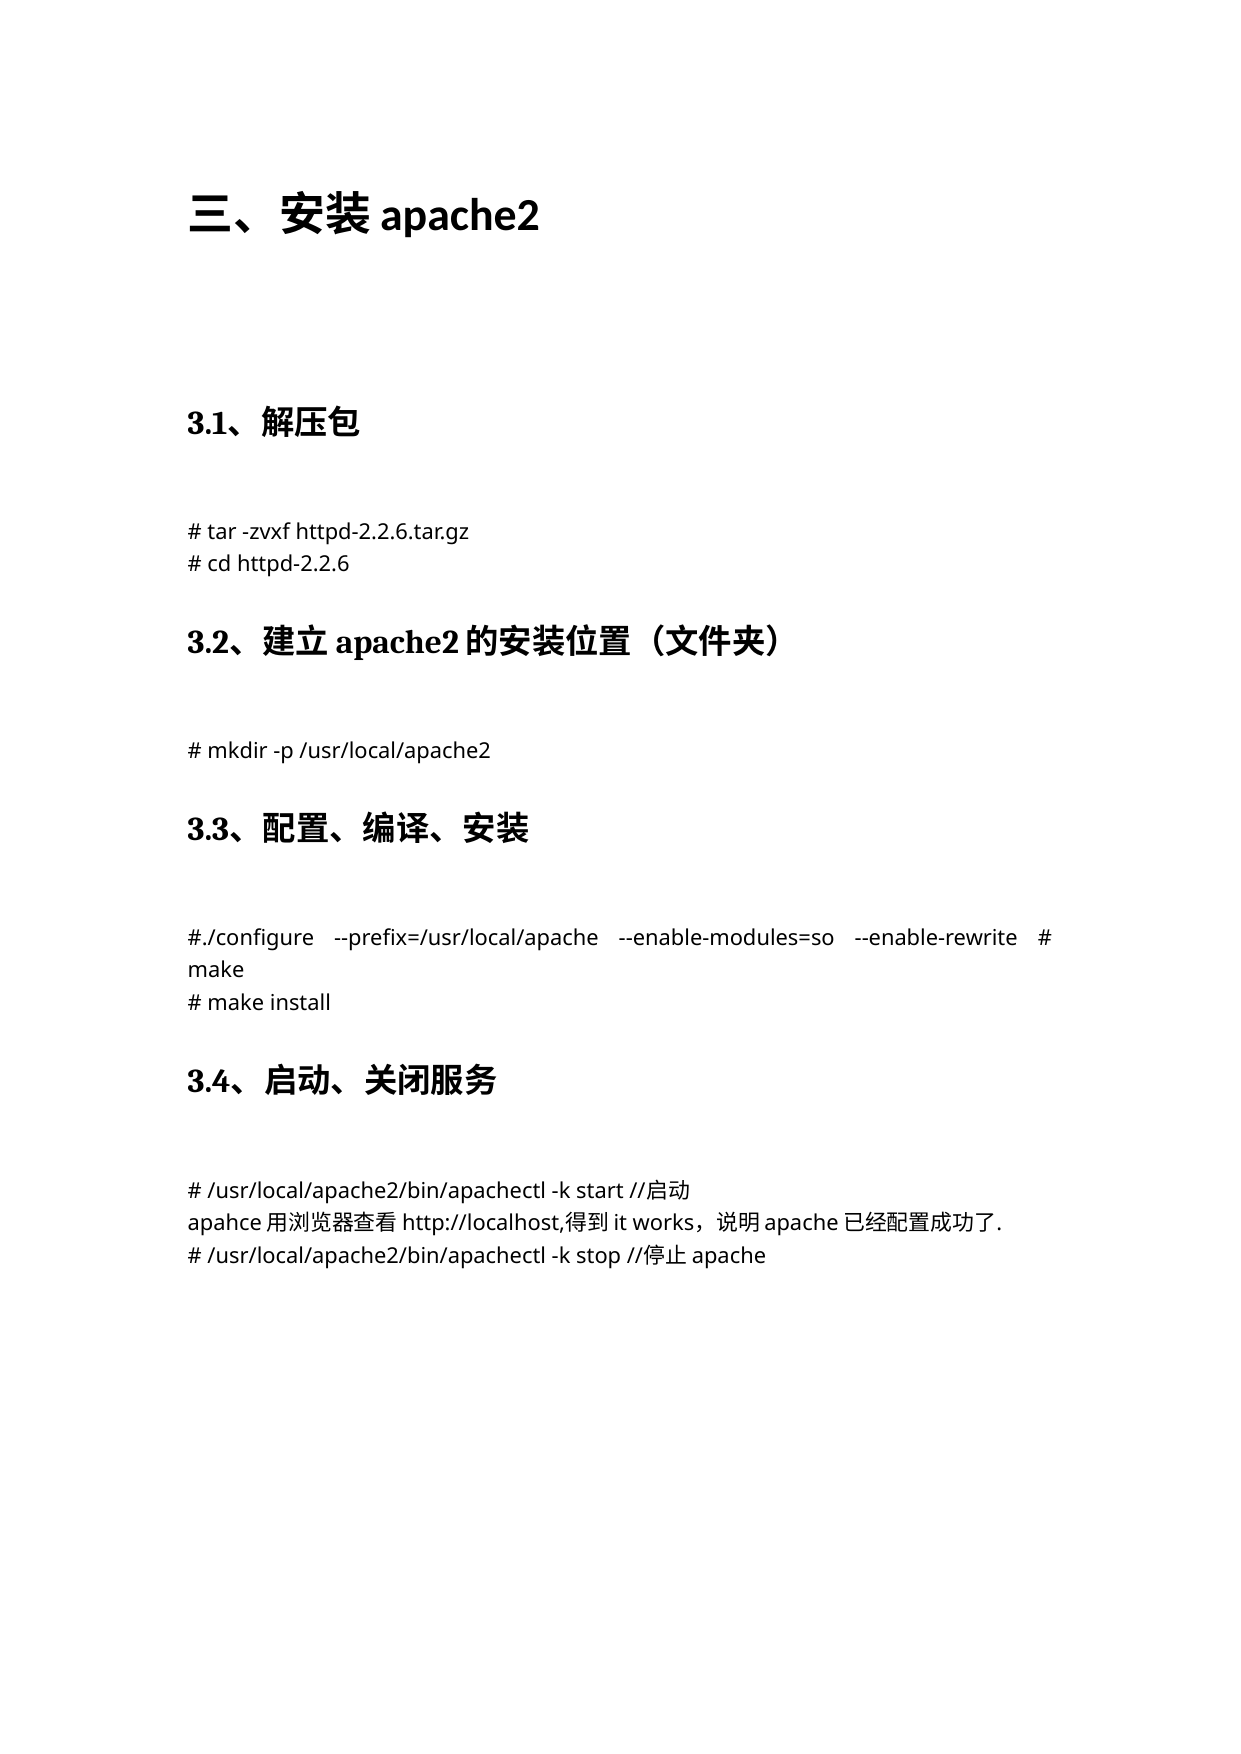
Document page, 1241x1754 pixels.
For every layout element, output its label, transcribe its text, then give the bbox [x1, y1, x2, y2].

subtitle 3.3、配置、编译、安装 [187, 793, 1053, 858]
text apahce用浏览器查看http://localhost,得到it works，说明apache已经配置成功了. [187, 1205, 1053, 1237]
subtitle 3.4、启动、关闭服务 [187, 1045, 1053, 1110]
text # make install [187, 986, 1053, 1018]
text #./configure --prefix=/usr/local/apache --enable-modules=so --enable-rewrite # make [187, 921, 1053, 986]
text # /usr/local/apache2/bin/apachectl -k start //启动 [187, 1172, 1053, 1205]
text # tar -zvxf httpd-2.2.6.tar.gz [187, 514, 1053, 547]
subtitle 3.2、建立apache2的安装位置（文件夹） [187, 607, 1053, 672]
subtitle 3.1、解压包 [187, 387, 1053, 452]
text # mkdir -p /usr/local/apache2 [187, 734, 1053, 766]
subtitle 三、安装apache2 [187, 162, 1053, 259]
text # /usr/local/apache2/bin/apachectl -k stop //停止apache [187, 1237, 1053, 1270]
text # cd httpd-2.2.6 [187, 547, 1053, 579]
